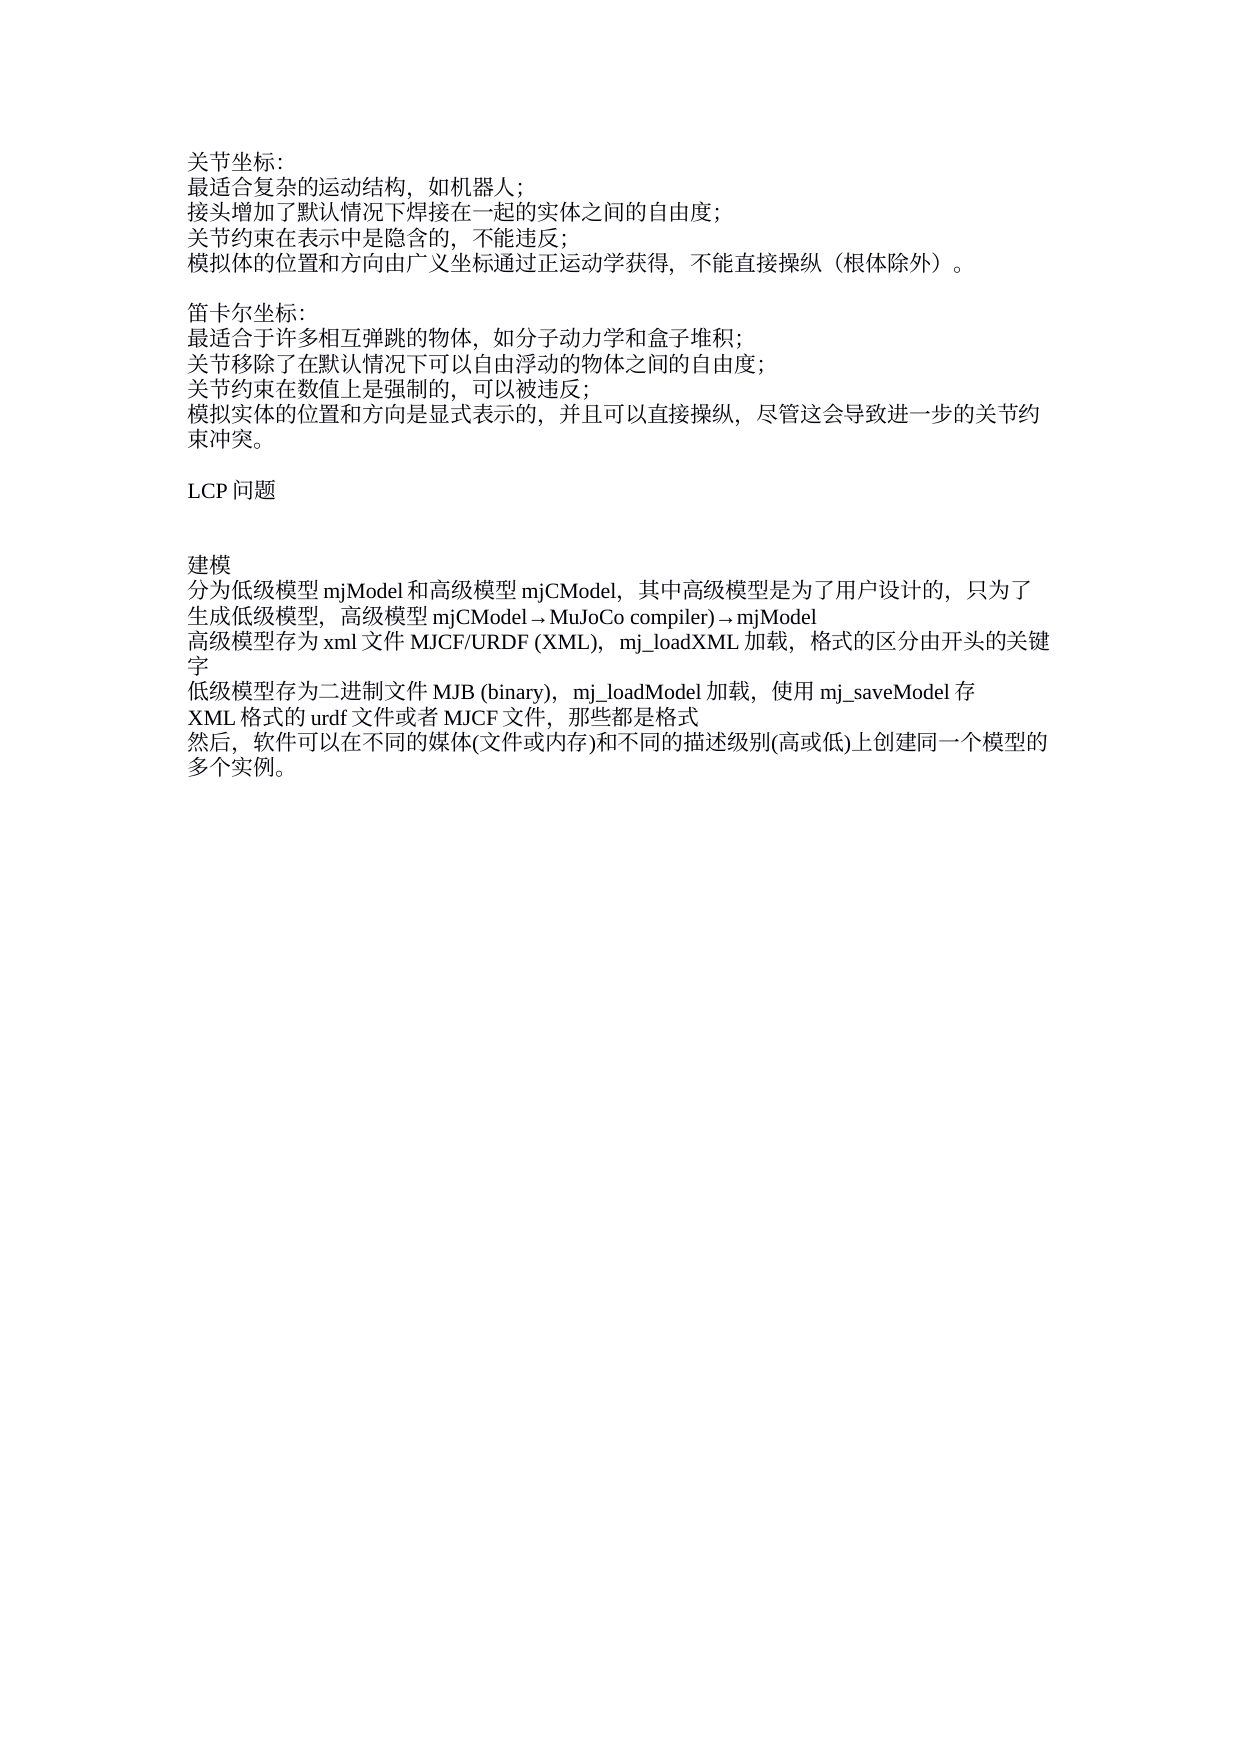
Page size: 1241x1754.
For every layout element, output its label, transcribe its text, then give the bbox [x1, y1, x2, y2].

text 建模 [187, 553, 1053, 578]
text 关节约束在表示中是隐含的，不能违反； [187, 226, 1053, 251]
text 最适合于许多相互弹跳的物体，如分子动力学和盒子堆积； [187, 326, 1053, 352]
text 低级模型存为二进制文件MJB (binary)，mj_loadModel加载，使用mj_saveModel存 [187, 679, 1053, 704]
text 模拟体的位置和方向由广义坐标通过正运动学获得，不能直接操纵（根体除外）。 [187, 251, 1053, 276]
text 关节移除了在默认情况下可以自由浮动的物体之间的自由度； [187, 352, 1053, 377]
text 关节坐标： [187, 150, 1053, 175]
text XML格式的urdf文件或者MJCF文件，那些都是格式 [187, 704, 1053, 730]
text 然后，软件可以在不同的媒体(文件或内存)和不同的描述级别(高或低)上创建同一个模型的多个实例。 [187, 730, 1053, 780]
text 模拟实体的位置和方向是显式表示的，并且可以直接操纵，尽管这会导致进一步的关节约束冲突。 [187, 402, 1053, 452]
text LCP问题 [187, 478, 1053, 503]
text 分为低级模型mjModel和高级模型mjCModel，其中高级模型是为了用户设计的，只为了生成低级模型，高级模型mjCModel→MuJoCo compiler)→mjModel [187, 578, 1053, 629]
text 高级模型存为xml文件MJCF/URDF (XML)，mj_loadXML加载，格式的区分由开头的关键字 [187, 629, 1053, 679]
text 笛卡尔坐标： [187, 301, 1053, 326]
text 接头增加了默认情况下焊接在一起的实体之间的自由度； [187, 200, 1053, 226]
text 关节约束在数值上是强制的，可以被违反； [187, 377, 1053, 402]
text 最适合复杂的运动结构，如机器人； [187, 175, 1053, 200]
